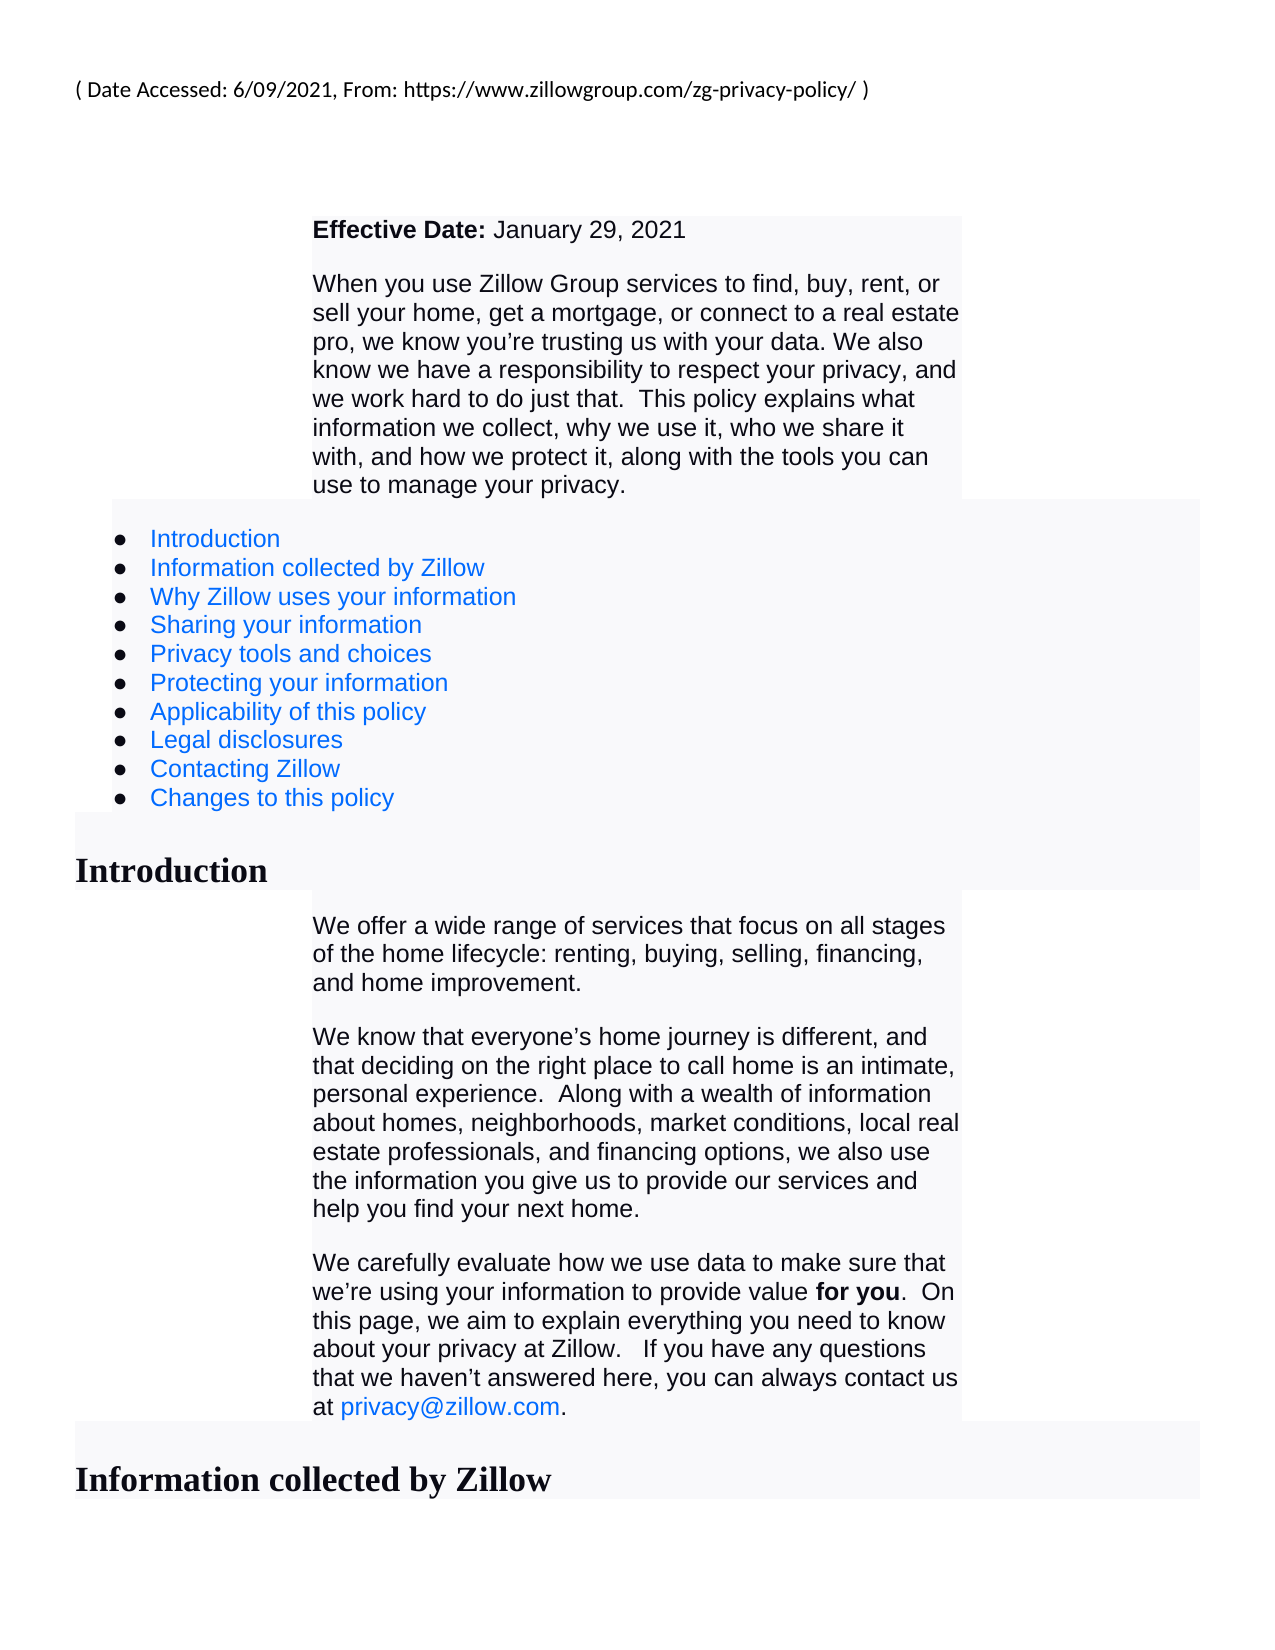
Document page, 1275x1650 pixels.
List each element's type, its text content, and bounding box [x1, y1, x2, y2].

text We offer a wide range of services that focus on all stages of the home lifecycle: renting, buying, selling, financing, and home improvement. [312, 911, 962, 997]
list Legal disclosures [112, 726, 1200, 754]
list Protecting your information [112, 668, 1200, 697]
list Applicability of this policy [112, 697, 1200, 726]
list Changes to this policy [112, 783, 1200, 812]
list Information collected by Zillow [112, 553, 1200, 582]
text We know that everyone’s home journey is different, and that deciding on the right place to call home is an intimate, personal experience. Along with a wealth of information about homes, neighborhoods, market conditions, local real estate professionals, and financing options, we also use the information you give us to provide our services and help you find your next home. [312, 1022, 962, 1223]
list Introduction [112, 524, 1200, 553]
text When you use Zillow Group services to find, buy, rent, or sell your home, get a mortgage, or connect to a real estate pro, we know you’re trusting us with your data. We also know we have a responsibility to respect your privacy, and we work hard to do just that. This policy explains what information we collect, why we use it, who we share it with, and how we protect it, along with the tools you can use to manage your privacy. [312, 269, 962, 499]
subtitle Information collected by Zillow [75, 1458, 1200, 1499]
list Privacy tools and choices [112, 639, 1200, 668]
text We carefully evaluate how we use data to make sure that we’re using your information to provide value for you. On this page, we aim to explain everything you need to know about your privacy at Zillow. If you have any questions that we haven’t answered here, you can always contact us at privacy@zillow.com. [312, 1248, 962, 1421]
text Effective Date: January 29, 2021 [312, 216, 962, 244]
list Why Zillow uses your information [112, 582, 1200, 611]
subtitle Introduction [75, 849, 1200, 890]
list Sharing your information [112, 611, 1200, 639]
list Contacting Zillow [112, 754, 1200, 783]
